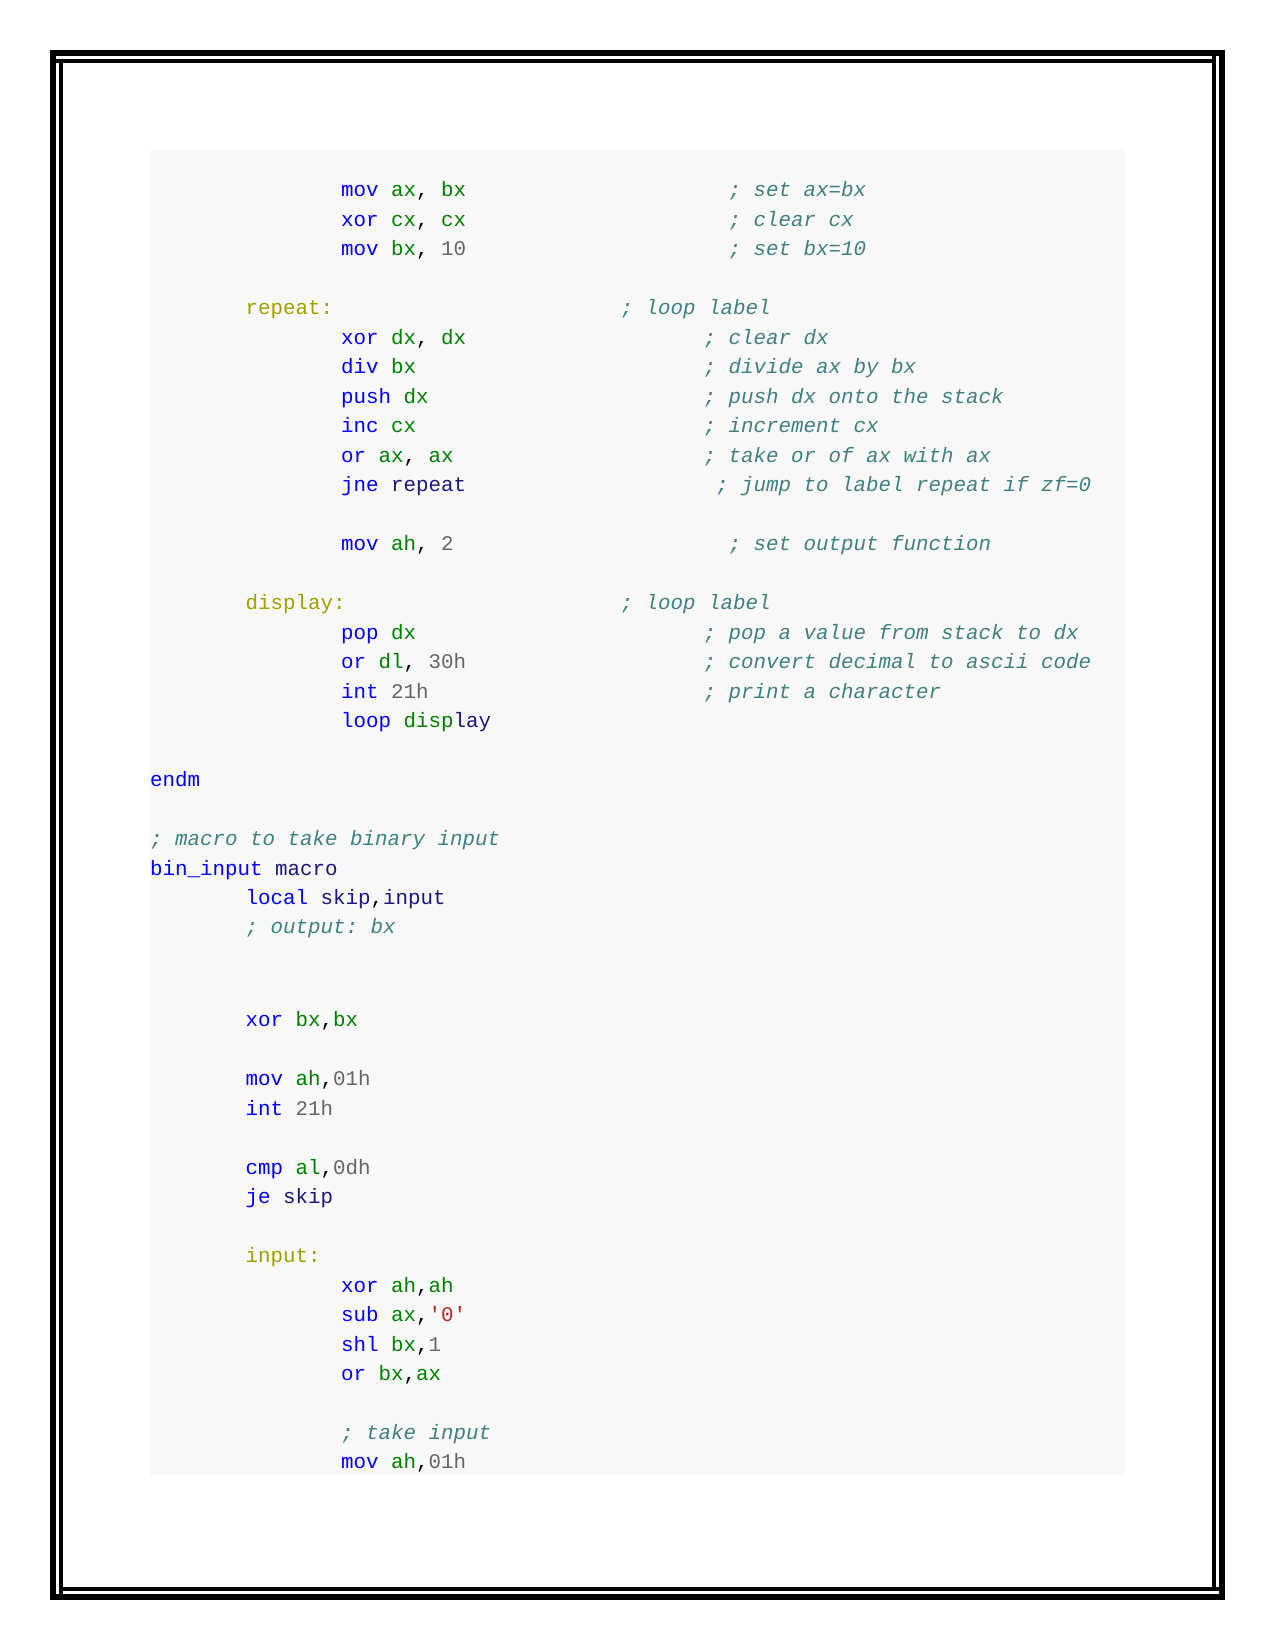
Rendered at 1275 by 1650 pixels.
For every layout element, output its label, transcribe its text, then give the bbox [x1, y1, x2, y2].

text ; take input [150, 1422, 1125, 1446]
text int 21h ; print a character [150, 681, 1125, 704]
text xor ah,ah [150, 1274, 1125, 1298]
text mov ah,01h [150, 1068, 1125, 1092]
text push dx ; push dx onto the stack [150, 386, 1125, 409]
text or dl, 30h ; convert decimal to ascii code [150, 651, 1125, 675]
text xor dx, dx ; clear dx [150, 327, 1125, 351]
text mov ax, bx ; set ax=bx [150, 179, 1125, 203]
text sub ax,'0' [150, 1304, 1125, 1328]
text display: ; loop label [150, 592, 1125, 616]
text or ax, ax ; take or of ax with ax [150, 445, 1125, 468]
text jne repeat ; jump to label repeat if zf=0 [150, 474, 1125, 498]
text pop dx ; pop a value from stack to dx [150, 622, 1125, 645]
text int 21h [150, 1098, 1125, 1121]
text div bx ; divide ax by bx [150, 356, 1125, 380]
text local skip,input [150, 887, 1125, 911]
text mov bx, 10 ; set bx=10 [150, 238, 1125, 262]
text xor cx, cx ; clear cx [150, 209, 1125, 233]
text shl bx,1 [150, 1333, 1125, 1357]
text ; output: bx [150, 916, 1125, 940]
text ; macro to take binary input [150, 828, 1125, 852]
text mov ah, 2 ; set output function [150, 533, 1125, 557]
text mov ah,01h [150, 1451, 1125, 1475]
text je skip [150, 1186, 1125, 1210]
text inc cx ; increment cx [150, 415, 1125, 439]
text bin_input macro [150, 857, 1125, 881]
text xor bx,bx [150, 1009, 1125, 1033]
text or bx,ax [150, 1363, 1125, 1387]
text loop display [150, 710, 1125, 734]
text endm [150, 769, 1125, 793]
text input: [150, 1245, 1125, 1269]
text cmp al,0dh [150, 1157, 1125, 1180]
text repeat: ; loop label [150, 297, 1125, 321]
